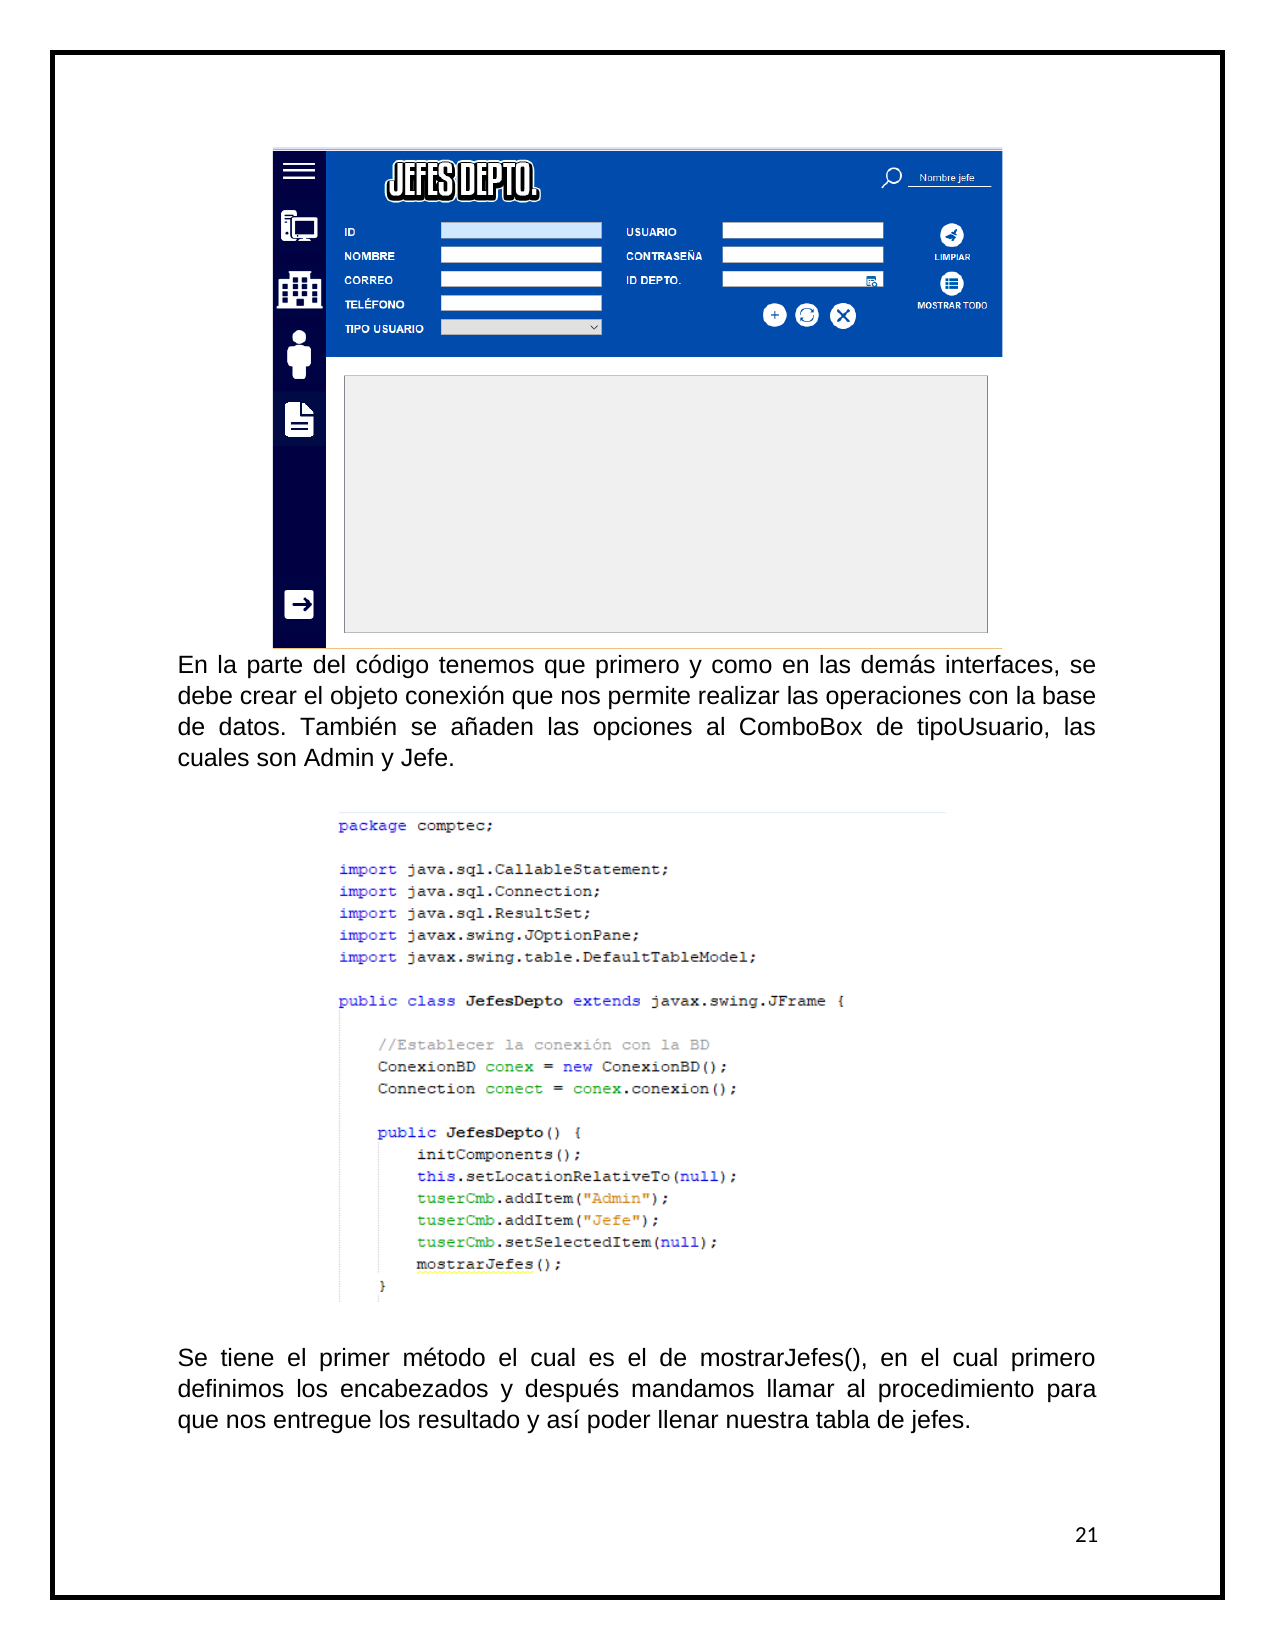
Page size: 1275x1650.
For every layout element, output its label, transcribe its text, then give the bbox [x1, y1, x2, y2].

text En la parte del código tenemos que primero y como en las demás interfaces, se debe crear el objeto conexión que nos permite realizar las operaciones con la base de datos. También se añaden las opciones al ComboBox de tipoUsuario, las cuales son Admin y Jefe. [177, 650, 1098, 772]
text Se tiene el primer método el cual es el de mostrarJefes(), en el cual primero definimos los encabezados y después mandamos llamar al procedimiento para que nos entregue los resultado y así poder llenar nuestra tabla de jefes. [177, 1343, 1098, 1434]
picture [328, 812, 947, 1303]
picture [272, 147, 1003, 649]
